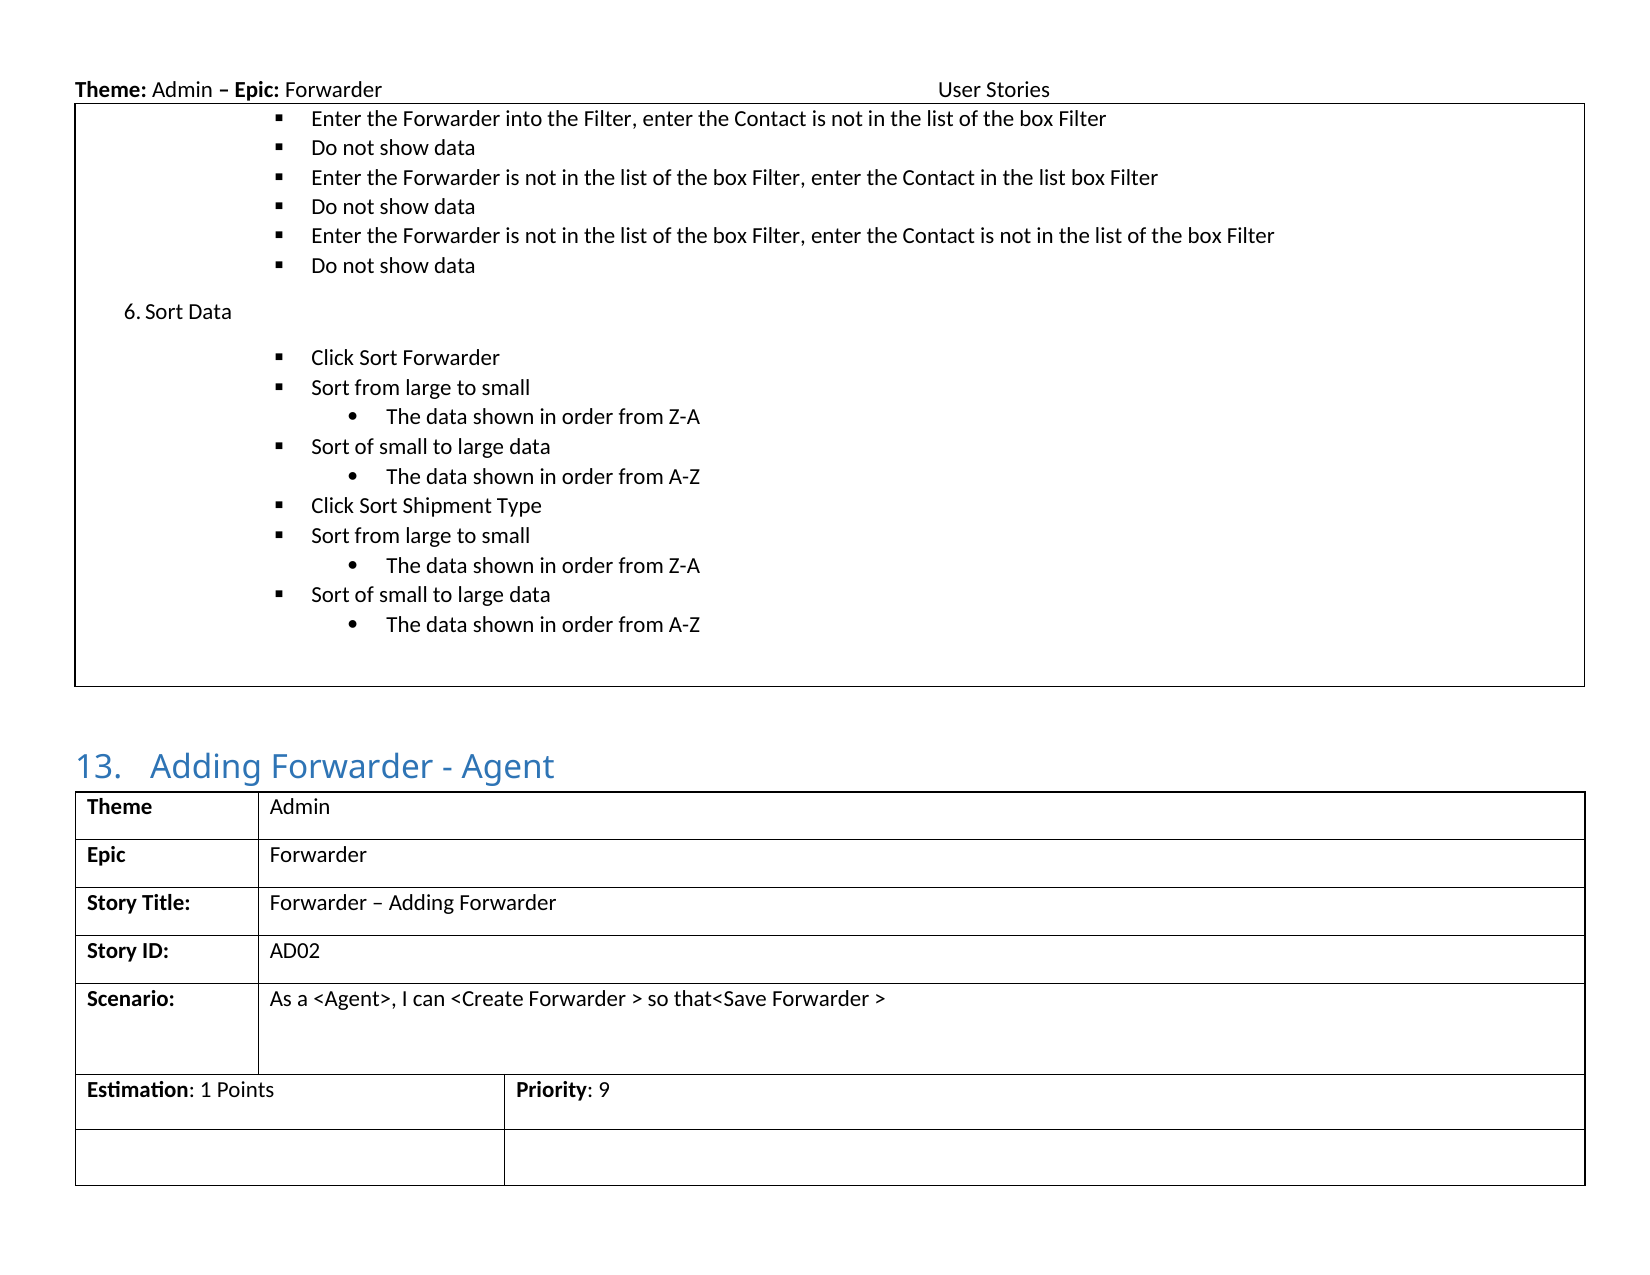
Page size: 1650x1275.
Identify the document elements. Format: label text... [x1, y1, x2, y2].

table_cell Forwarder [259, 840, 1584, 887]
subtitle Adding Forwarder - Agent [75, 742, 1575, 788]
table_cell Epic [76, 840, 258, 887]
table_cell [505, 1130, 1584, 1185]
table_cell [76, 104, 1584, 686]
table_header Theme [76, 793, 258, 839]
table_cell [76, 1130, 504, 1185]
table_cell Story ID: [76, 936, 258, 983]
table_cell Priority: 9 [505, 1075, 1584, 1129]
table_cell AD02 [259, 936, 1584, 983]
table_cell As a <Agent>, I can <Create Forwarder > so that<Save Forwarder > [259, 984, 1584, 1074]
table_header Admin [259, 793, 1584, 839]
table_cell Forwarder – Adding Forwarder [259, 888, 1584, 935]
table_cell Scenario: [76, 984, 258, 1074]
table_cell Estimation: 1 Points [76, 1075, 504, 1129]
table_cell Story Title: [76, 888, 258, 935]
